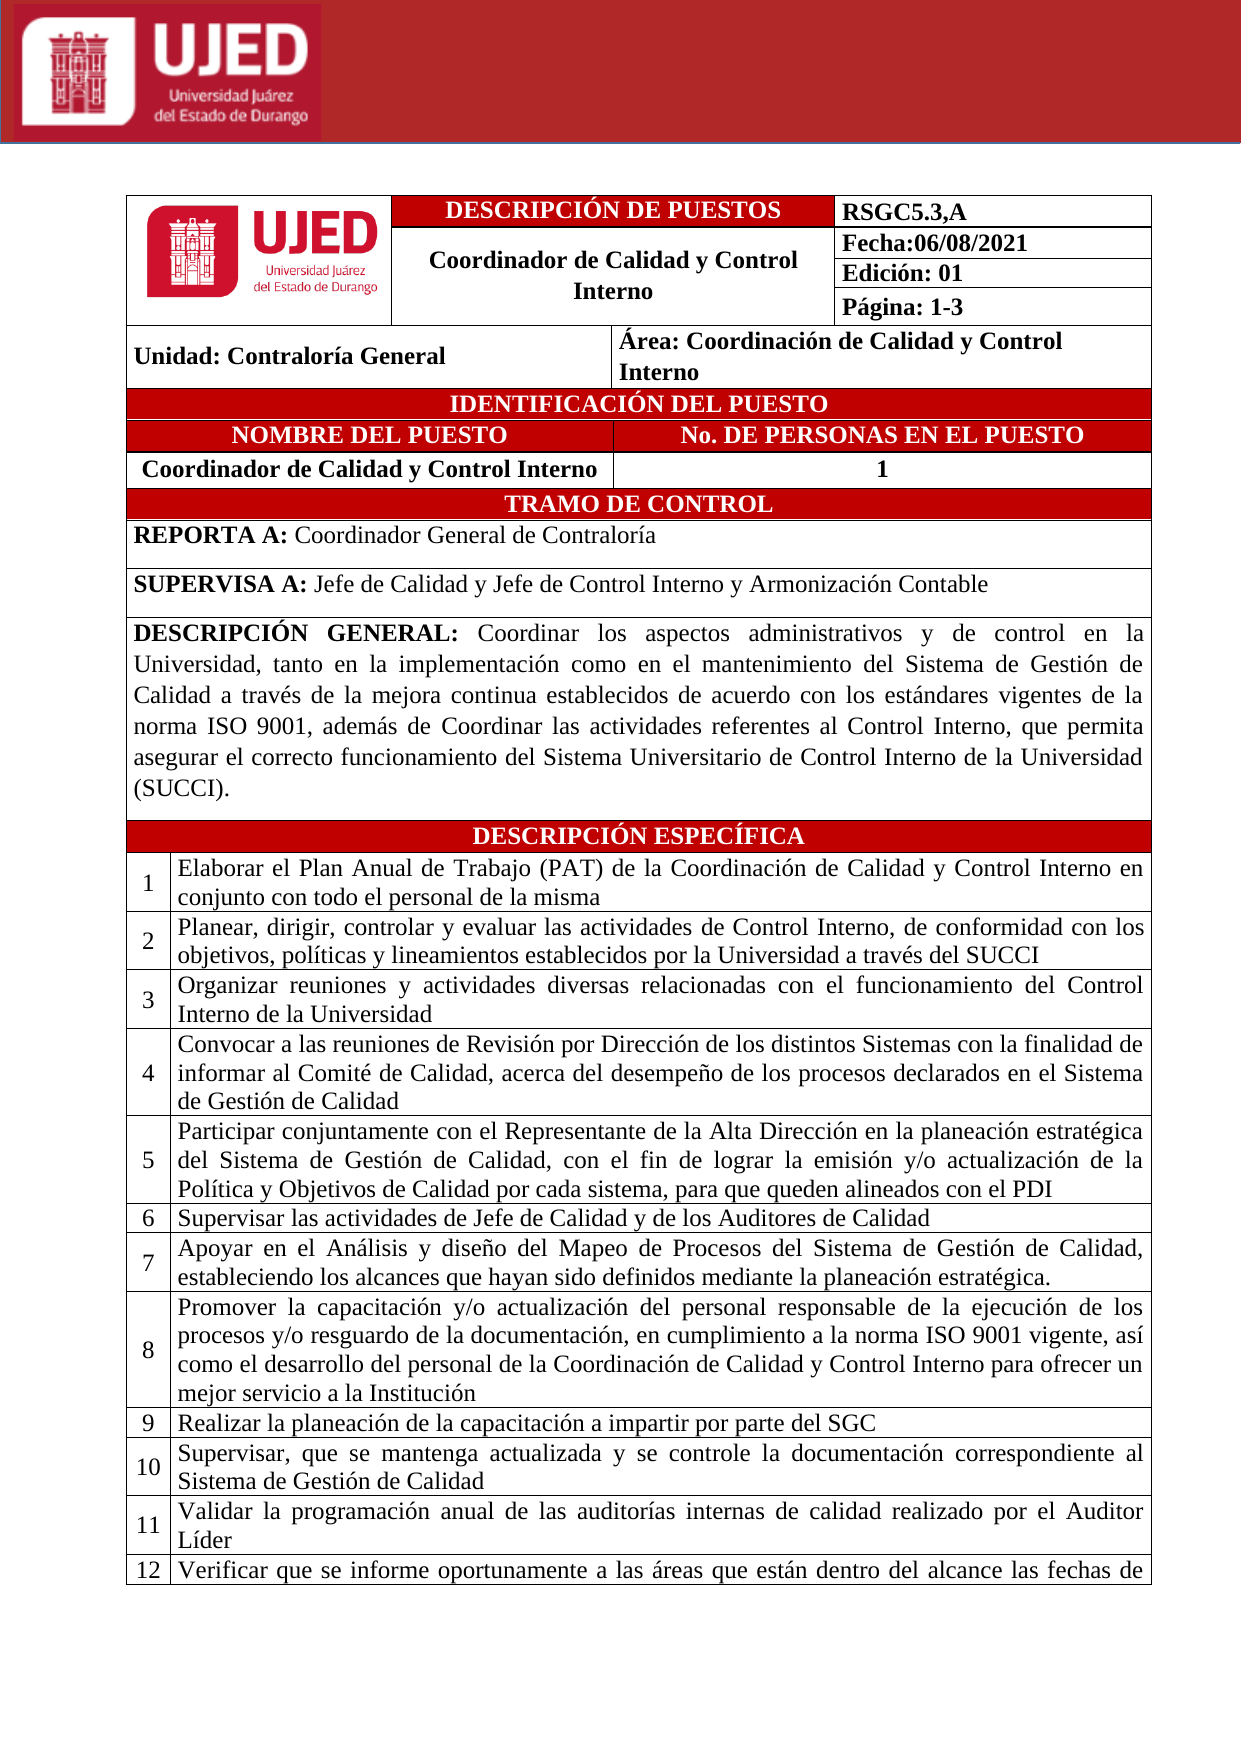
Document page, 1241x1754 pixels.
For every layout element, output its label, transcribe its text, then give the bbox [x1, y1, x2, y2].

table_cell No. DE PERSONAS EN EL PUESTO [614, 421, 1151, 451]
table_cell 11 [127, 1496, 170, 1554]
table_cell 4 [127, 1029, 170, 1115]
table_header RSGC5.3,A [835, 196, 1151, 226]
table_cell Coordinador de Calidad y Control Interno [392, 228, 834, 325]
table_cell REPORTA A: Coordinador General de Contraloría [127, 521, 1151, 568]
table_cell Fecha:06/08/2021 [835, 228, 1151, 257]
table_cell Realizar la planeación de la capacitación a impartir por parte del SGC [171, 1408, 1151, 1437]
table_cell Supervisar las actividades de Jefe de Calidad y de los Auditores de Calidad [171, 1204, 1151, 1232]
table_cell NOMBRE DEL PUESTO [127, 421, 613, 451]
table_cell 9 [127, 1408, 170, 1437]
table_cell Organizar reuniones y actividades diversas relacionadas con el funcionamiento del Control Interno de la Universidad [171, 970, 1151, 1028]
table_cell IDENTIFICACIÓN DEL PUESTO [127, 389, 1151, 419]
table_header [127, 196, 391, 325]
table_cell 8 [127, 1292, 170, 1407]
table_cell Unidad: Contraloría General [127, 326, 611, 388]
table_cell SUPERVISA A: Jefe de Calidad y Jefe de Control Interno y Armonización Contable [127, 569, 1151, 617]
table_cell Validar la programación anual de las auditorías internas de calidad realizado por el Auditor Líder [171, 1496, 1151, 1554]
table_cell 10 [127, 1438, 170, 1495]
table_cell Participar conjuntamente con el Representante de la Alta Dirección en la planeación estratégica del Sistema de Gestión de Calidad, con el fin de lograr la emisión y/o actualización de la Política y Objetivos de Calidad por cada sistema, para que queden alineados con el PDI [171, 1116, 1151, 1202]
table_cell 1 [127, 853, 170, 911]
table_cell 2 [127, 912, 170, 969]
table_cell 7 [127, 1233, 170, 1291]
table_cell Edición: 01 [835, 259, 1151, 287]
picture [133, 195, 384, 306]
table_cell 5 [127, 1116, 170, 1202]
table_cell Apoyar en el Análisis y diseño del Mapeo de Procesos del Sistema de Gestión de Calidad, estableciendo los alcances que hayan sido definidos mediante la planeación estratégica. [171, 1233, 1151, 1291]
table_cell Planear, dirigir, controlar y evaluar las actividades de Control Interno, de conformidad con los objetivos, políticas y lineamientos establecidos por la Universidad a través del SUCCI [171, 912, 1151, 969]
table_cell DESCRIPCIÓN ESPECÍFICA [127, 821, 1151, 852]
table_cell Elaborar el Plan Anual de Trabajo (PAT) de la Coordinación de Calidad y Control Interno en conjunto con todo el personal de la misma [171, 853, 1151, 911]
table_cell Convocar a las reuniones de Revisión por Dirección de los distintos Sistemas con la finalidad de informar al Comité de Calidad, acerca del desempeño de los procesos declarados en el Sistema de Gestión de Calidad [171, 1029, 1151, 1115]
table_cell Área: Coordinación de Calidad y Control Interno [612, 326, 1151, 388]
table_cell Página: 1-3 [835, 288, 1151, 325]
table_header DESCRIPCIÓN DE PUESTOS [392, 196, 834, 226]
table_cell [171, 1555, 1151, 1583]
table_cell Promover la capacitación y/o actualización del personal responsable de la ejecución de los procesos y/o resguardo de la documentación, en cumplimiento a la norma ISO 9001 vigente, así como el desarrollo del personal de la Coordinación de Calidad y Control Interno para ofrecer un mejor servicio a la Institución [171, 1292, 1151, 1407]
table_cell 6 [127, 1204, 170, 1232]
table_cell TRAMO DE CONTROL [127, 489, 1151, 519]
table_cell Supervisar, que se mantenga actualizada y se controle la documentación correspondiente al Sistema de Gestión de Calidad [171, 1438, 1151, 1495]
table_cell DESCRIPCIÓN GENERAL: Coordinar los aspectos administrativos y de control en la Universidad, tanto en la implementación como en el mantenimiento del Sistema de Gestión de Calidad a través de la mejora continua establecidos de acuerdo con los estándares vigentes de la norma ISO 9001, además de Coordinar las actividades referentes al Control Interno, que permita asegurar el correcto funcionamiento del Sistema Universitario de Control Interno de la Universidad (SUCCI). [127, 618, 1151, 820]
table_cell 12 [127, 1555, 170, 1583]
table_cell Coordinador de Calidad y Control Interno [127, 453, 613, 488]
table_cell 1 [614, 453, 1151, 488]
table_cell 3 [127, 970, 170, 1028]
